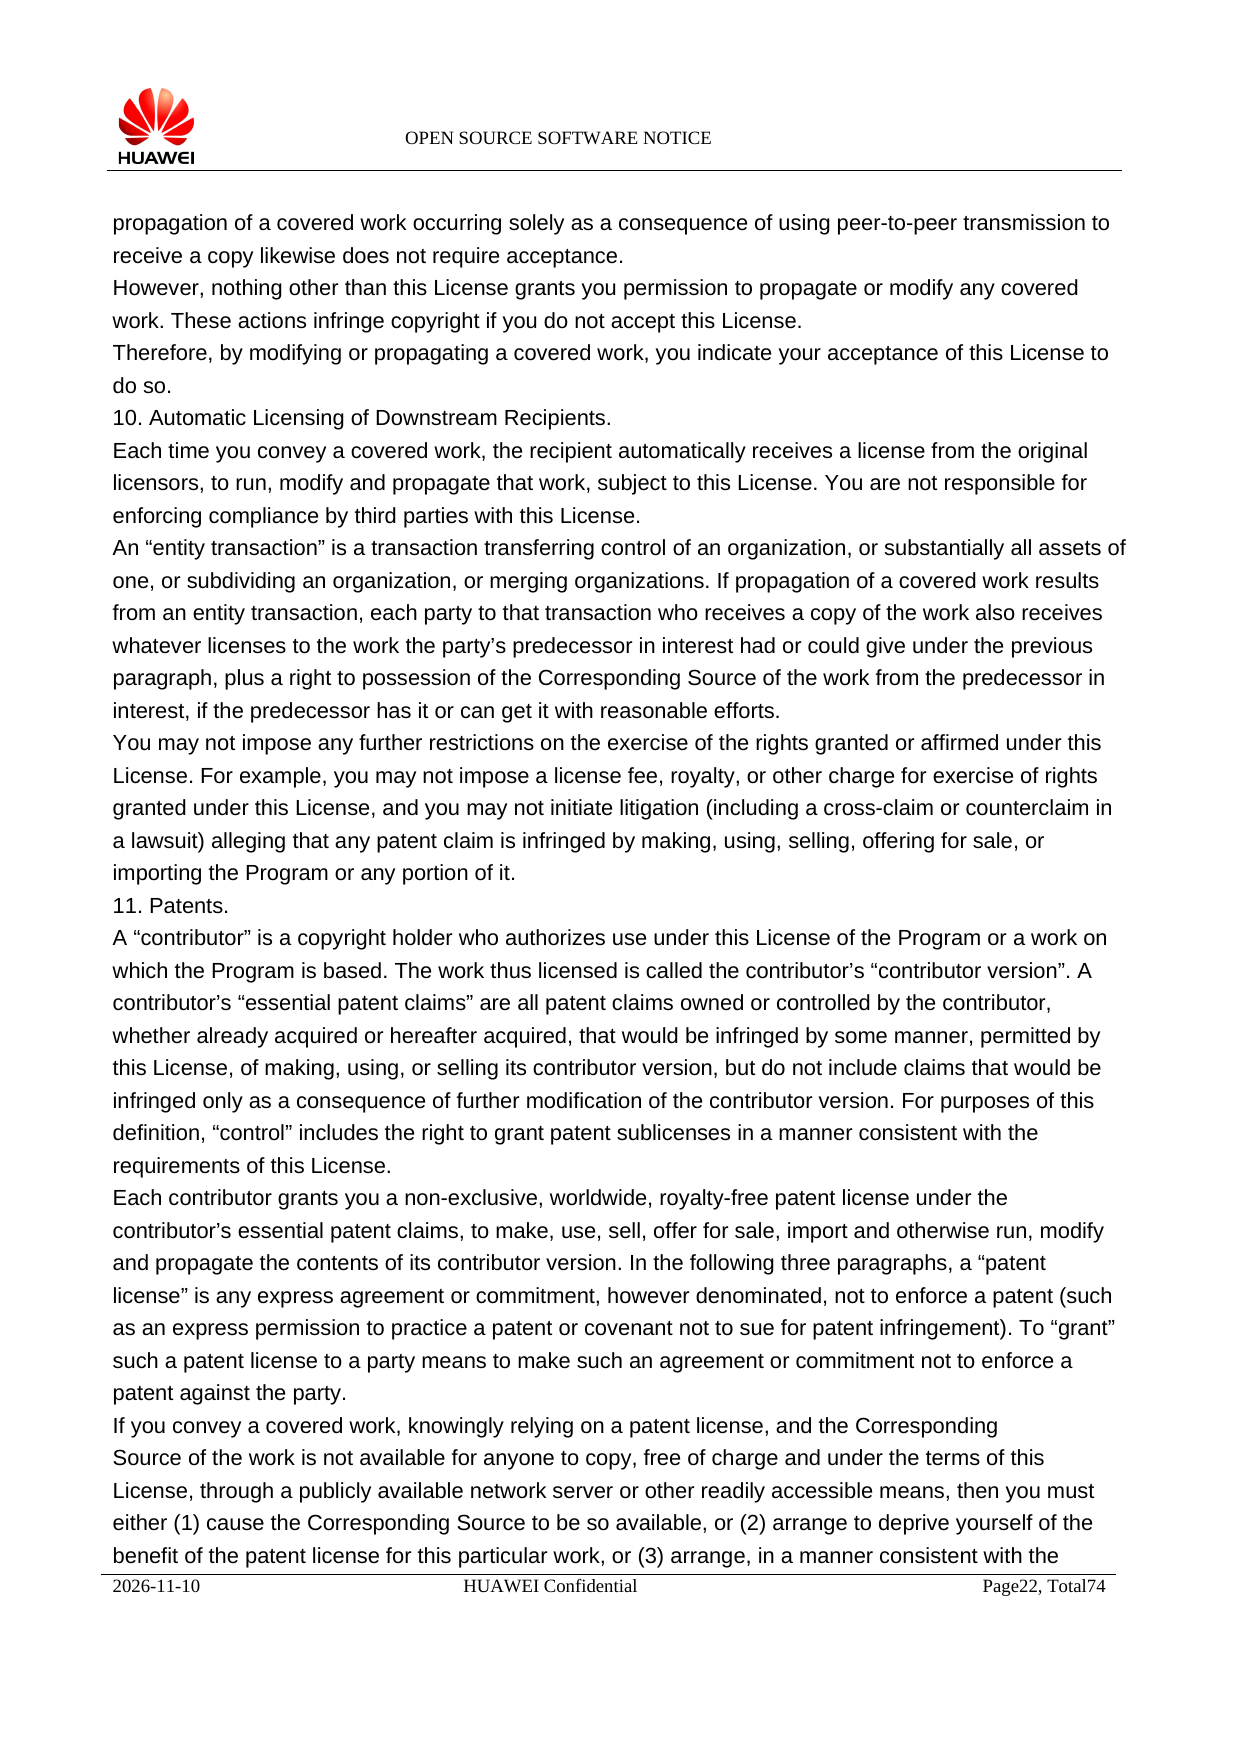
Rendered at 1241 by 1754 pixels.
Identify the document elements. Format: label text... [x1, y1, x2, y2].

text Therefore, by modifying or propagating a covered work, you indicate your acceptance of this License to do so. [112, 336, 1128, 401]
text You may not impose any further restrictions on the exercise of the rights granted or affirmed under this License. For example, you may not impose a license fee, royalty, or other charge for exercise of rights granted under this License, and you may not initiate litigation (including a cross-claim or counterclaim in a lawsuit) alleging that any patent claim is infringed by making, using, selling, offering for sale, or importing the Program or any portion of it. [112, 726, 1128, 889]
text However, nothing other than this License grants you permission to propagate or modify any covered work. These actions infringe copyright if you do not accept this License. [112, 271, 1128, 336]
picture [118, 88, 194, 164]
text If you convey a covered work, knowingly relying on a patent license, and the Corresponding [112, 1409, 1128, 1441]
text 10. Automatic Licensing of Downstream Recipients. [112, 401, 1128, 434]
text Each time you convey a covered work, the recipient automatically receives a license from the original licensors, to run, modify and propagate that work, subject to this License. You are not responsible for enforcing compliance by third parties with this License. [112, 434, 1128, 531]
text A “contributor” is a copyright holder who authorizes use under this License of the Program or a work on which the Program is based. The work thus licensed is called the contributor’s “contributor version”. A contributor’s “essential patent claims” are all patent claims owned or controlled by the contributor, whether already acquired or hereafter acquired, that would be infringed by some manner, permitted by this License, of making, using, or selling its contributor version, but do not include claims that would be infringed only as a consequence of further modification of the contributor version. For purposes of this definition, “control” includes the right to grant patent sublicenses in a manner consistent with the requirements of this License. [112, 921, 1128, 1181]
text An “entity transaction” is a transaction transferring control of an organization, or substantially all assets of one, or subdividing an organization, or merging organizations. If propagation of a covered work results from an entity transaction, each party to that transaction who receives a copy of the work also receives whatever licenses to the work the party’s predecessor in interest had or could give under the previous paragraph, plus a right to possession of the Corresponding Source of the work from the predecessor in interest, if the predecessor has it or can get it with reasonable efforts. [112, 531, 1128, 726]
text Each contributor grants you a non-exclusive, worldwide, royalty-free patent license under the contributor’s essential patent claims, to make, use, sell, offer for sale, import and otherwise run, modify and propagate the contents of its contributor version. In the following three paragraphs, a “patent license” is any express agreement or commitment, however denominated, not to enforce a patent (such as an express permission to practice a patent or covenant not to sue for patent infringement). To “grant” such a patent license to a party means to make such an agreement or commitment not to enforce a patent against the party. [112, 1181, 1128, 1409]
text 11. Patents. [112, 889, 1128, 921]
